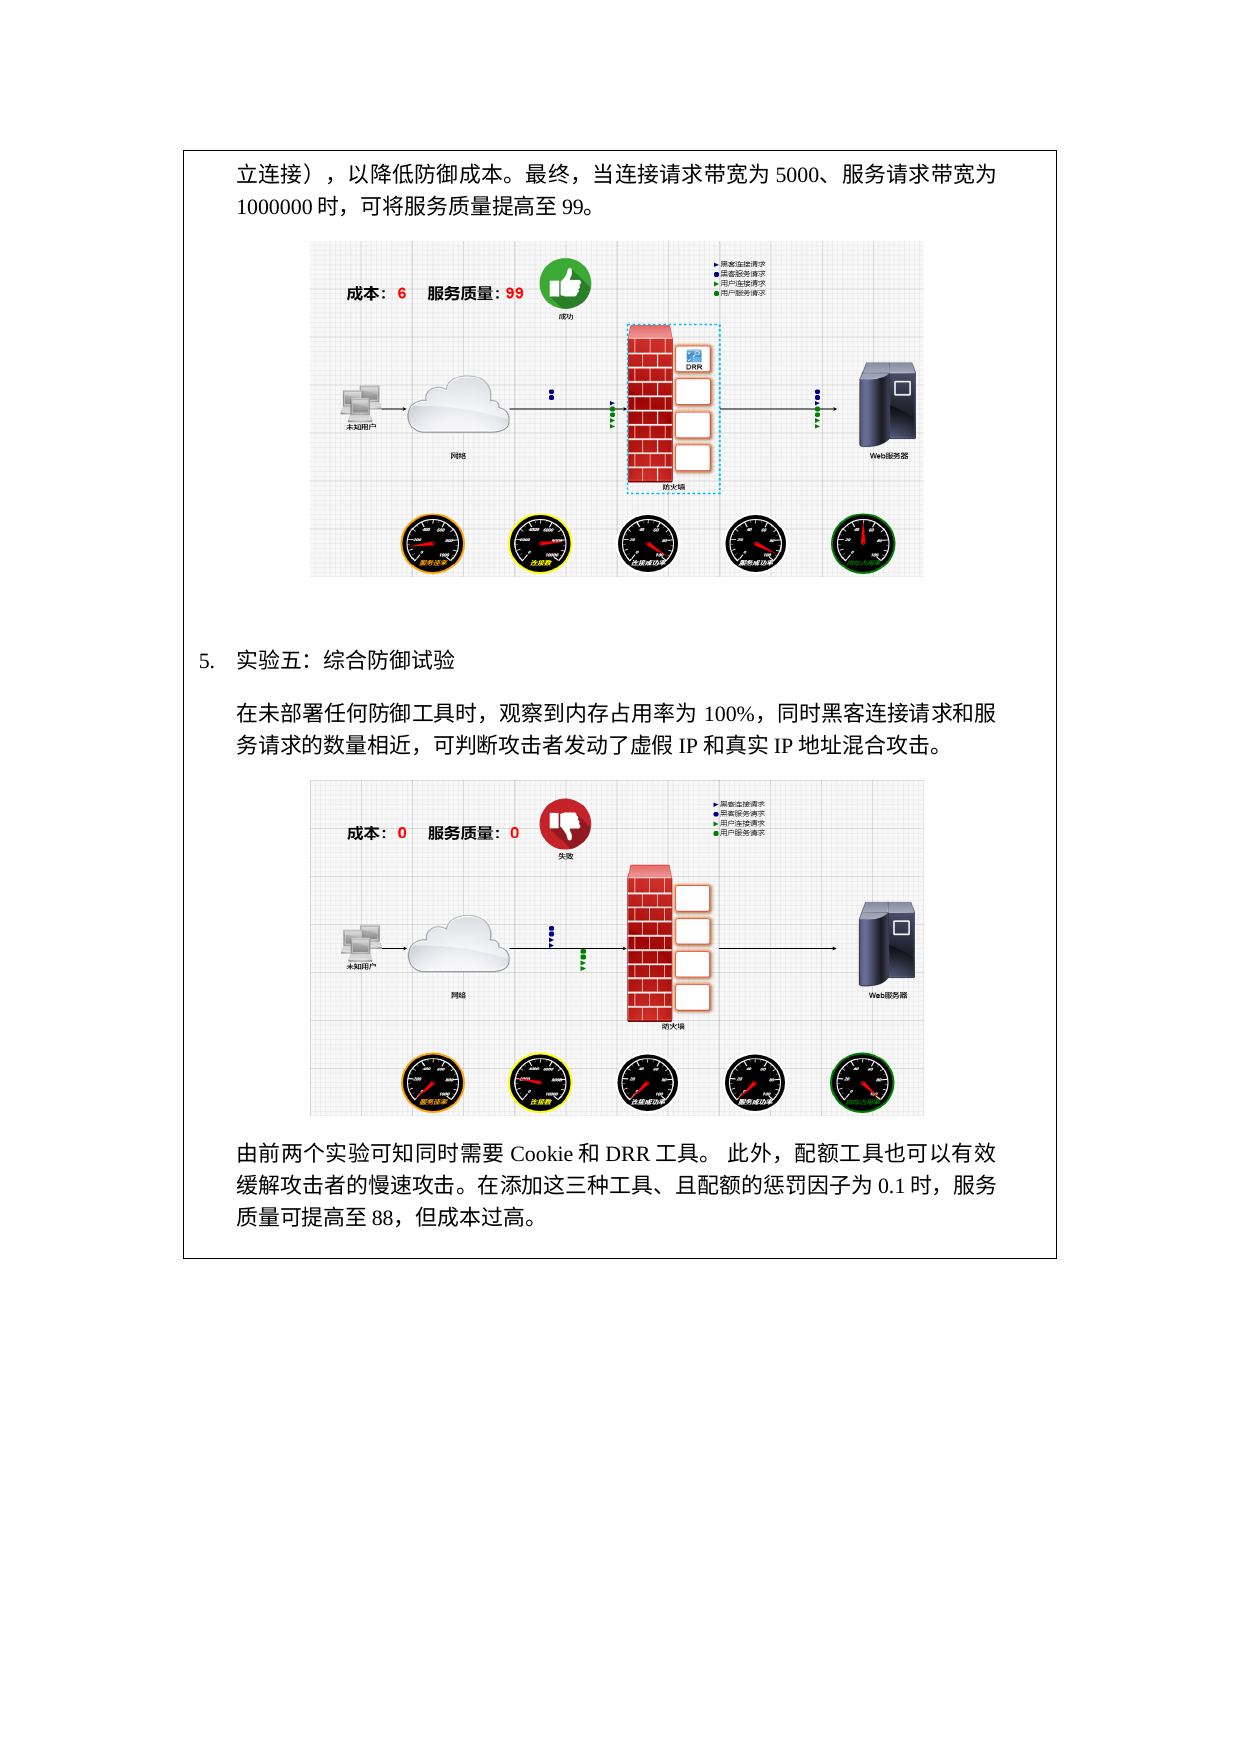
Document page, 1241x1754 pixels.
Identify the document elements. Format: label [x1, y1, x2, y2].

picture [310, 780, 924, 1116]
table_cell [184, 151, 1056, 1258]
picture [310, 241, 924, 577]
